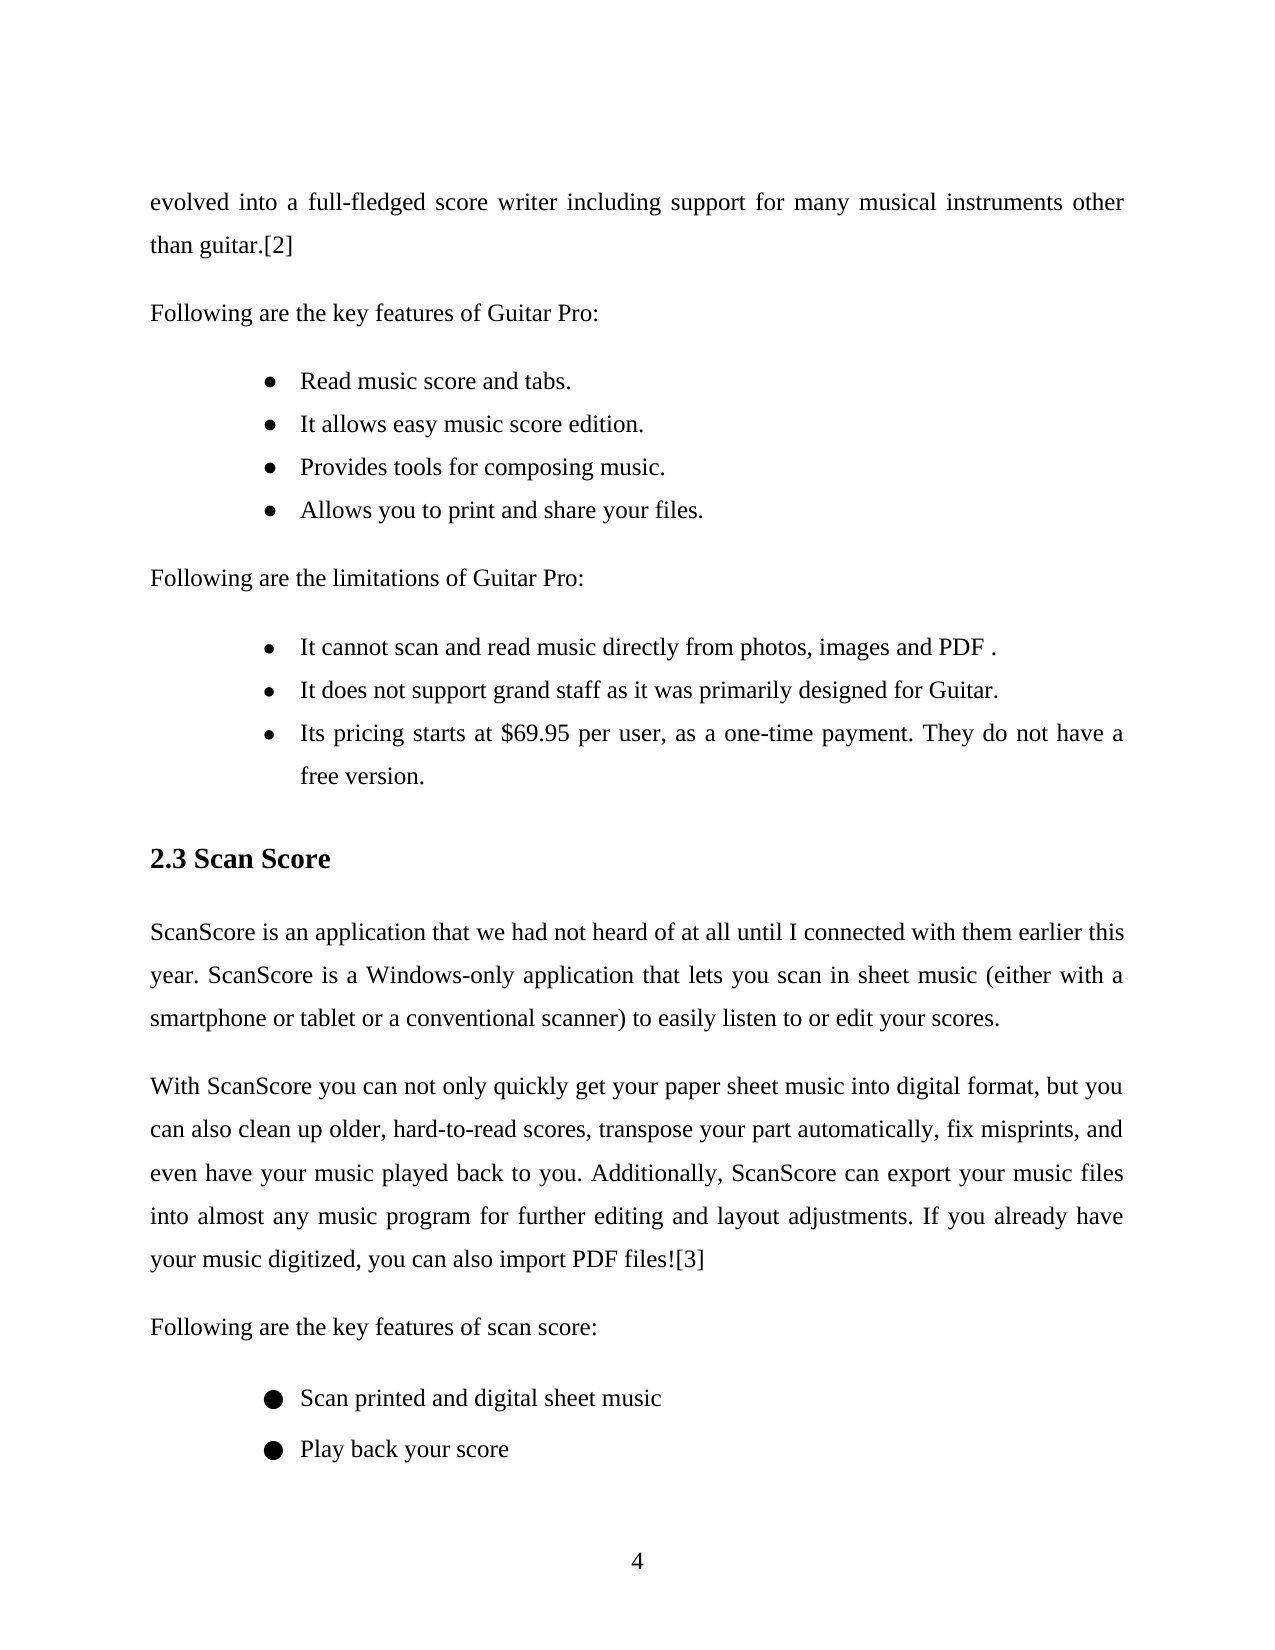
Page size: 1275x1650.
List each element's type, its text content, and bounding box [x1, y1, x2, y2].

text Following are the limitations of Guitar Pro: [150, 563, 1125, 592]
list Provides tools for composing music. [262, 452, 1125, 481]
list It does not support grand staff as it was primarily designed for Guitar. [262, 675, 1125, 703]
list Read music score and tabs. [262, 366, 1125, 395]
list It allows easy music score edition. [262, 409, 1125, 438]
subtitle 2.3 Scan Score [150, 842, 1125, 875]
list Scan printed and digital sheet music [262, 1380, 1125, 1414]
list Play back your score [262, 1431, 1125, 1465]
list It cannot scan and read music directly from photos, images and PDF . [262, 632, 1125, 660]
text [150, 187, 1125, 258]
text With ScanScore you can not only quickly get your paper sheet music into digital format, but you can also clean up older, hard-to-read scores, transpose your part automatically, fix misprints, and even have your music played back to you. Additionally, ScanScore can export your music files into almost any music program for further editing and layout adjustments. If you already have your music digitized, you can also import PDF files![3] [150, 1071, 1125, 1273]
text Following are the key features of scan score: [150, 1312, 1125, 1341]
list Its pricing starts at $69.95 per user, as a one-time payment. They do not have a free version. [262, 718, 1125, 790]
list Allows you to print and share your files. [262, 495, 1125, 524]
text ScanScore is an application that we had not heard of at all until I connected with them earlier this year. ScanScore is a Windows-only application that lets you scan in sheet music (either with a smartphone or tablet or a conventional scanner) to easily listen to or edit your scores. [150, 917, 1125, 1032]
text Following are the key features of Guitar Pro: [150, 298, 1125, 327]
